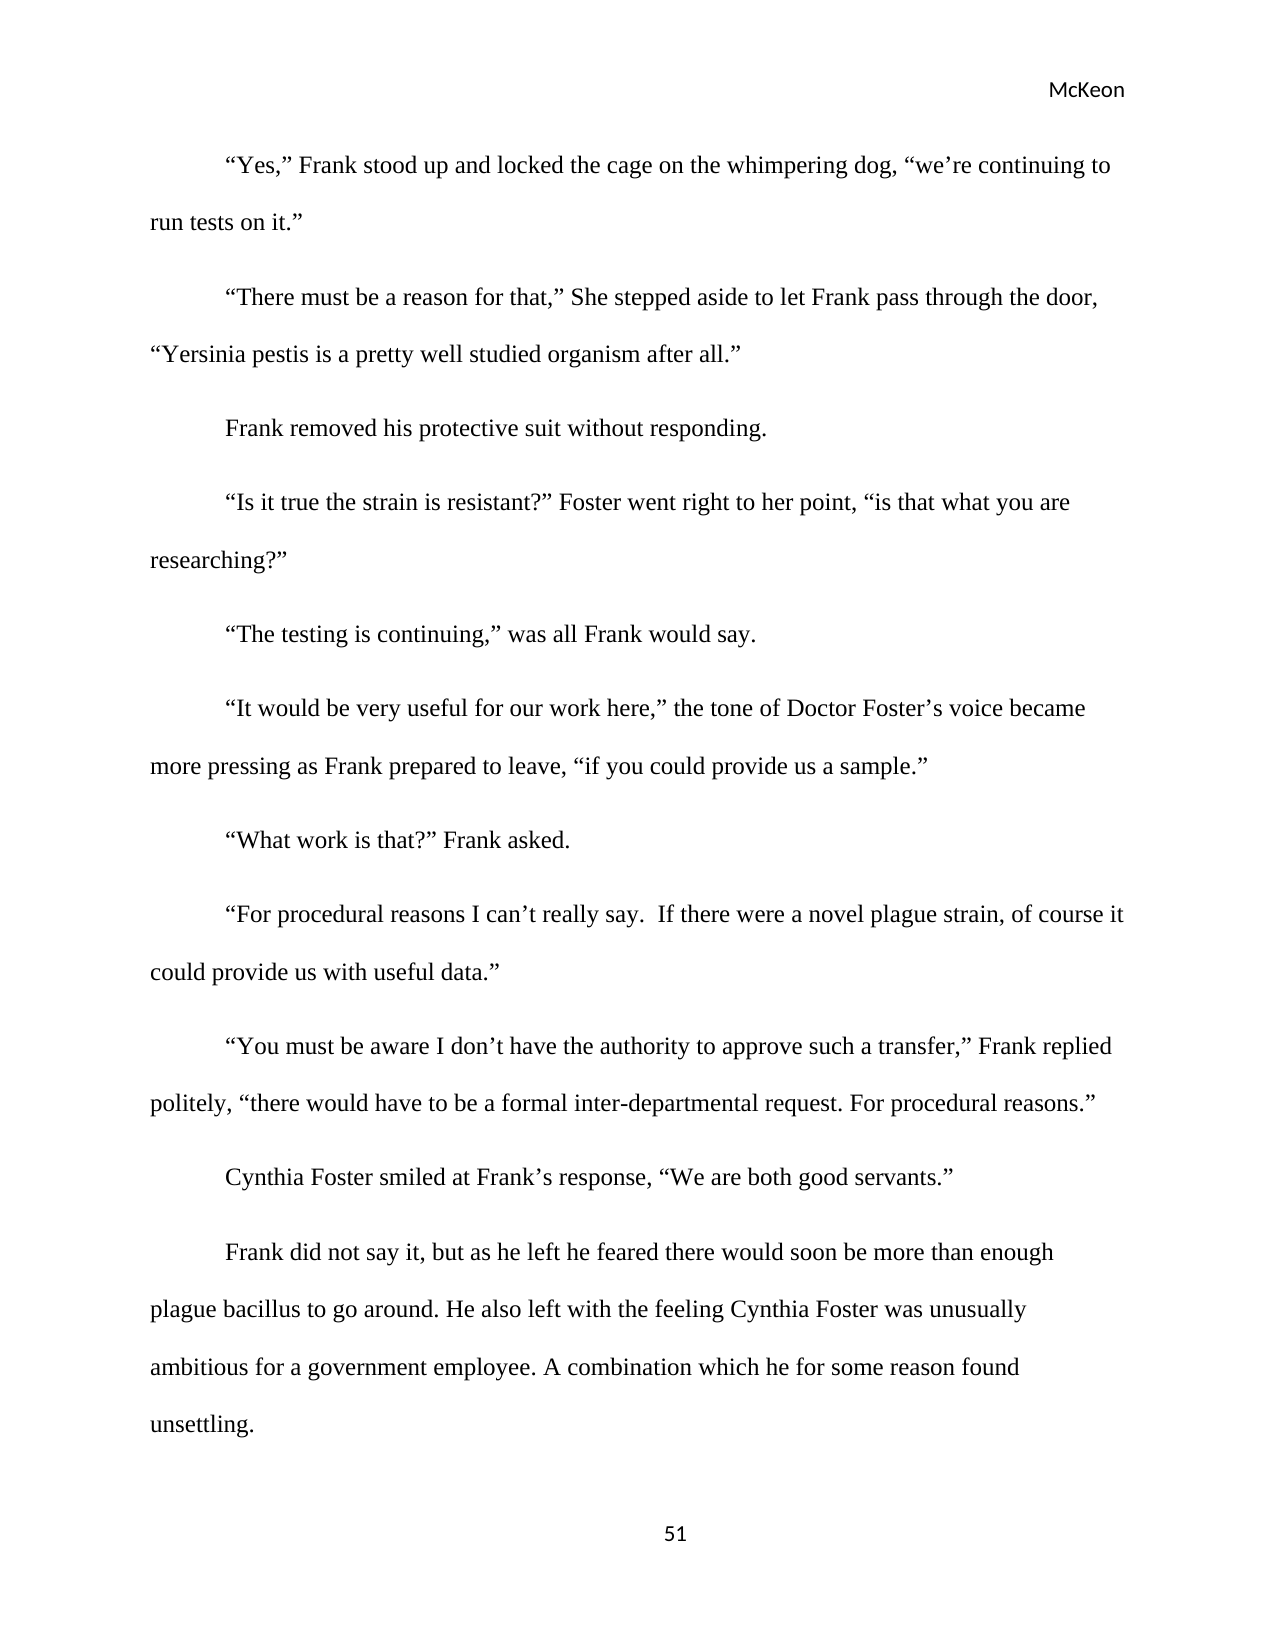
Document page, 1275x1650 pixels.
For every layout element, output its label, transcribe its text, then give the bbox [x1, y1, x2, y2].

text “For procedural reasons I can’t really say. If there were a novel plague strain, of course it could provide us with useful data.” [150, 899, 1125, 985]
text Cynthia Foster smiled at Frank’s response, “We are both good servants.” [150, 1162, 1125, 1191]
text “Yes,” Frank stood up and locked the cage on the whimpering dog, “we’re continuing to run tests on it.” [150, 150, 1125, 236]
text “There must be a reason for that,” She stepped aside to let Frank pass through the door, “Yersinia pestis is a pretty well studied organism after all.” [150, 282, 1125, 368]
text “It would be very useful for our work here,” the tone of Doctor Foster’s voice became more pressing as Frank prepared to leave, “if you could provide us a sample.” [150, 693, 1125, 779]
text “You must be aware I don’t have the authority to approve such a transfer,” Frank replied politely, “there would have to be a formal inter-departmental request. For procedural reasons.” [150, 1031, 1125, 1117]
text Frank did not say it, but as he left he feared there would soon be more than enough plague bacillus to go around. He also left with the feeling Cynthia Foster was unusually ambitious for a government employee. A combination which he for some reason found unsettling. [150, 1237, 1125, 1438]
text Frank removed his protective suit without responding. [150, 413, 1125, 442]
text “What work is that?” Frank asked. [150, 825, 1125, 854]
text “Is it true the strain is resistant?” Foster went right to her point, “is that what you are researching?” [150, 487, 1125, 574]
text “The testing is continuing,” was all Frank would say. [150, 619, 1125, 648]
